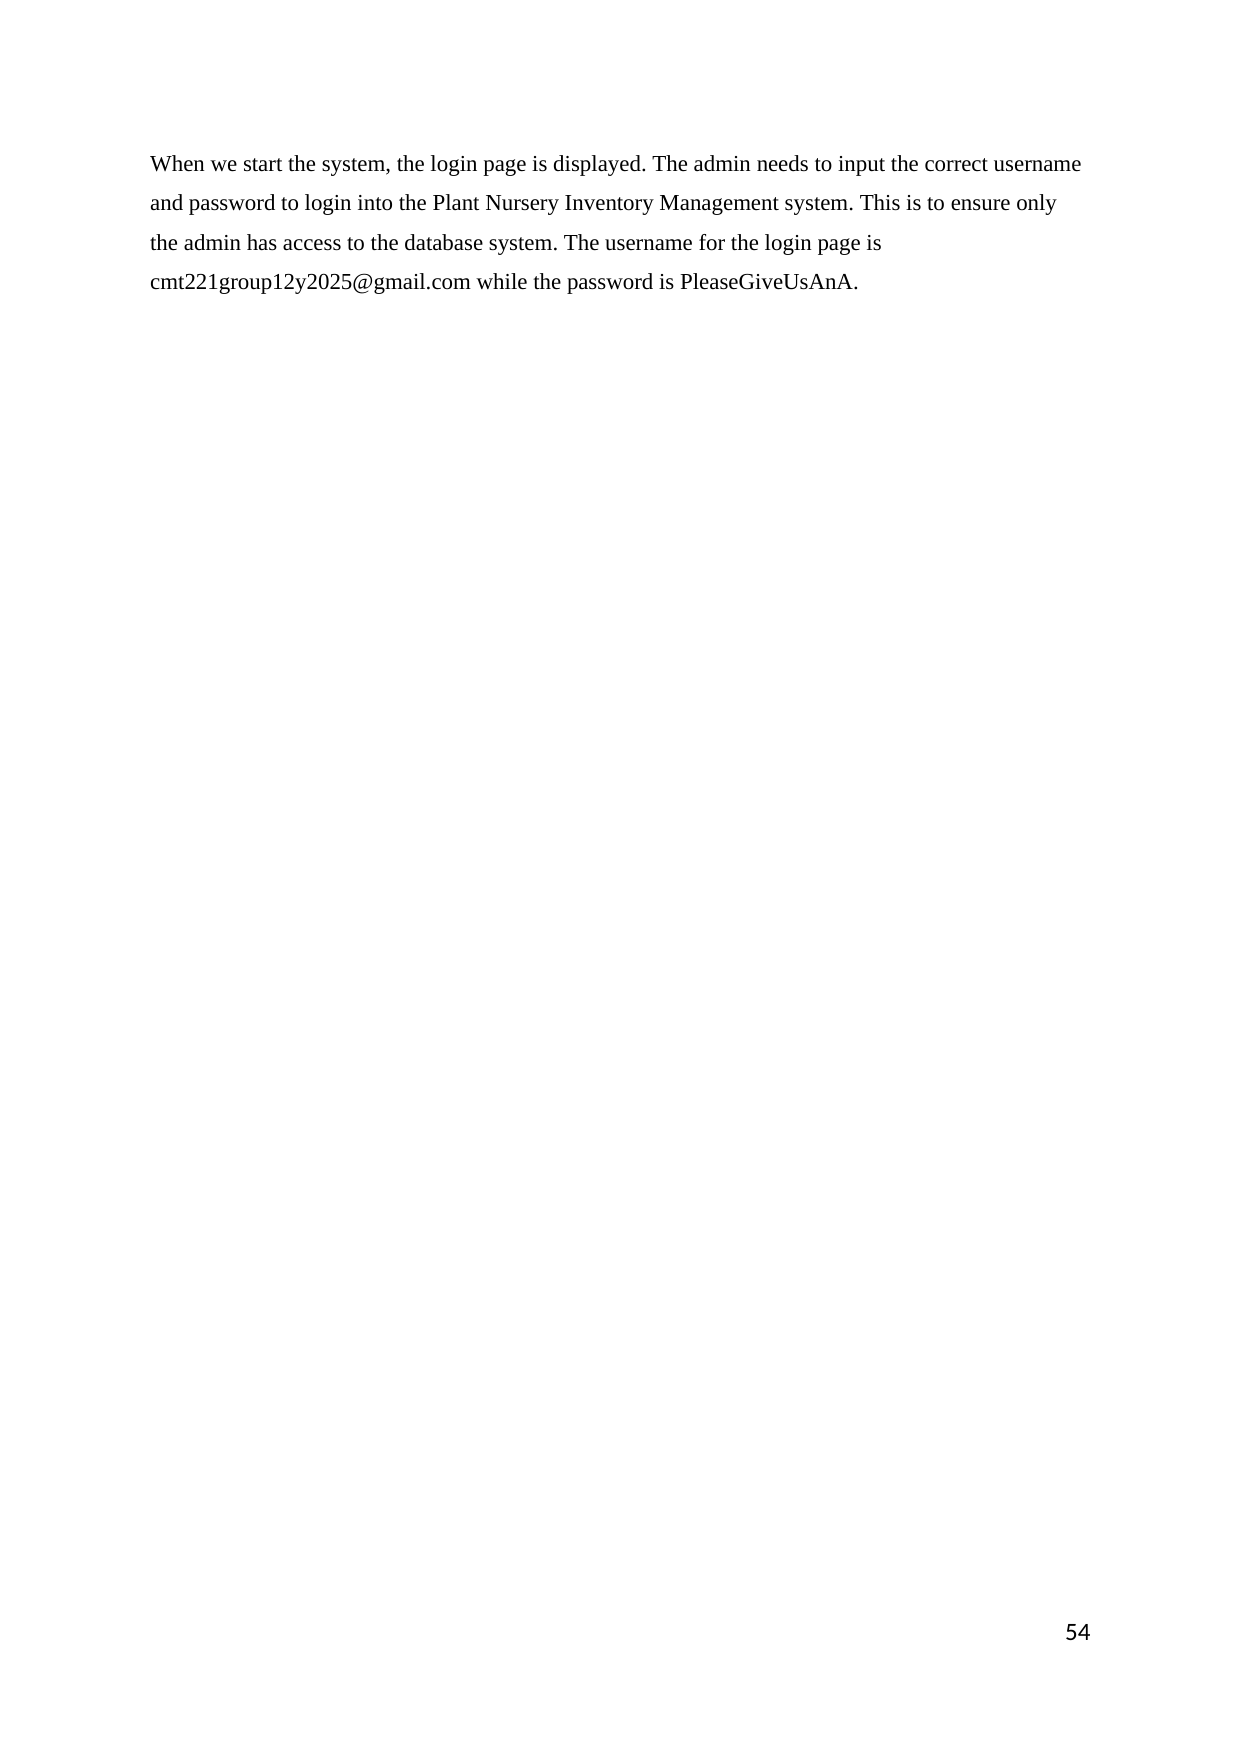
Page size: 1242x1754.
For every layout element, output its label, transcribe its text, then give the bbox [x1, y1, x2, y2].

text When we start the system, the login page is displayed. The admin needs to input the correct username and password to login into the Plant Nursery Inventory Management system. This is to ensure only the admin has access to the database system. The username for the login page is cmt221group12y2025@gmail.com while the password is PleaseGiveUsAnA. [150, 150, 1090, 295]
